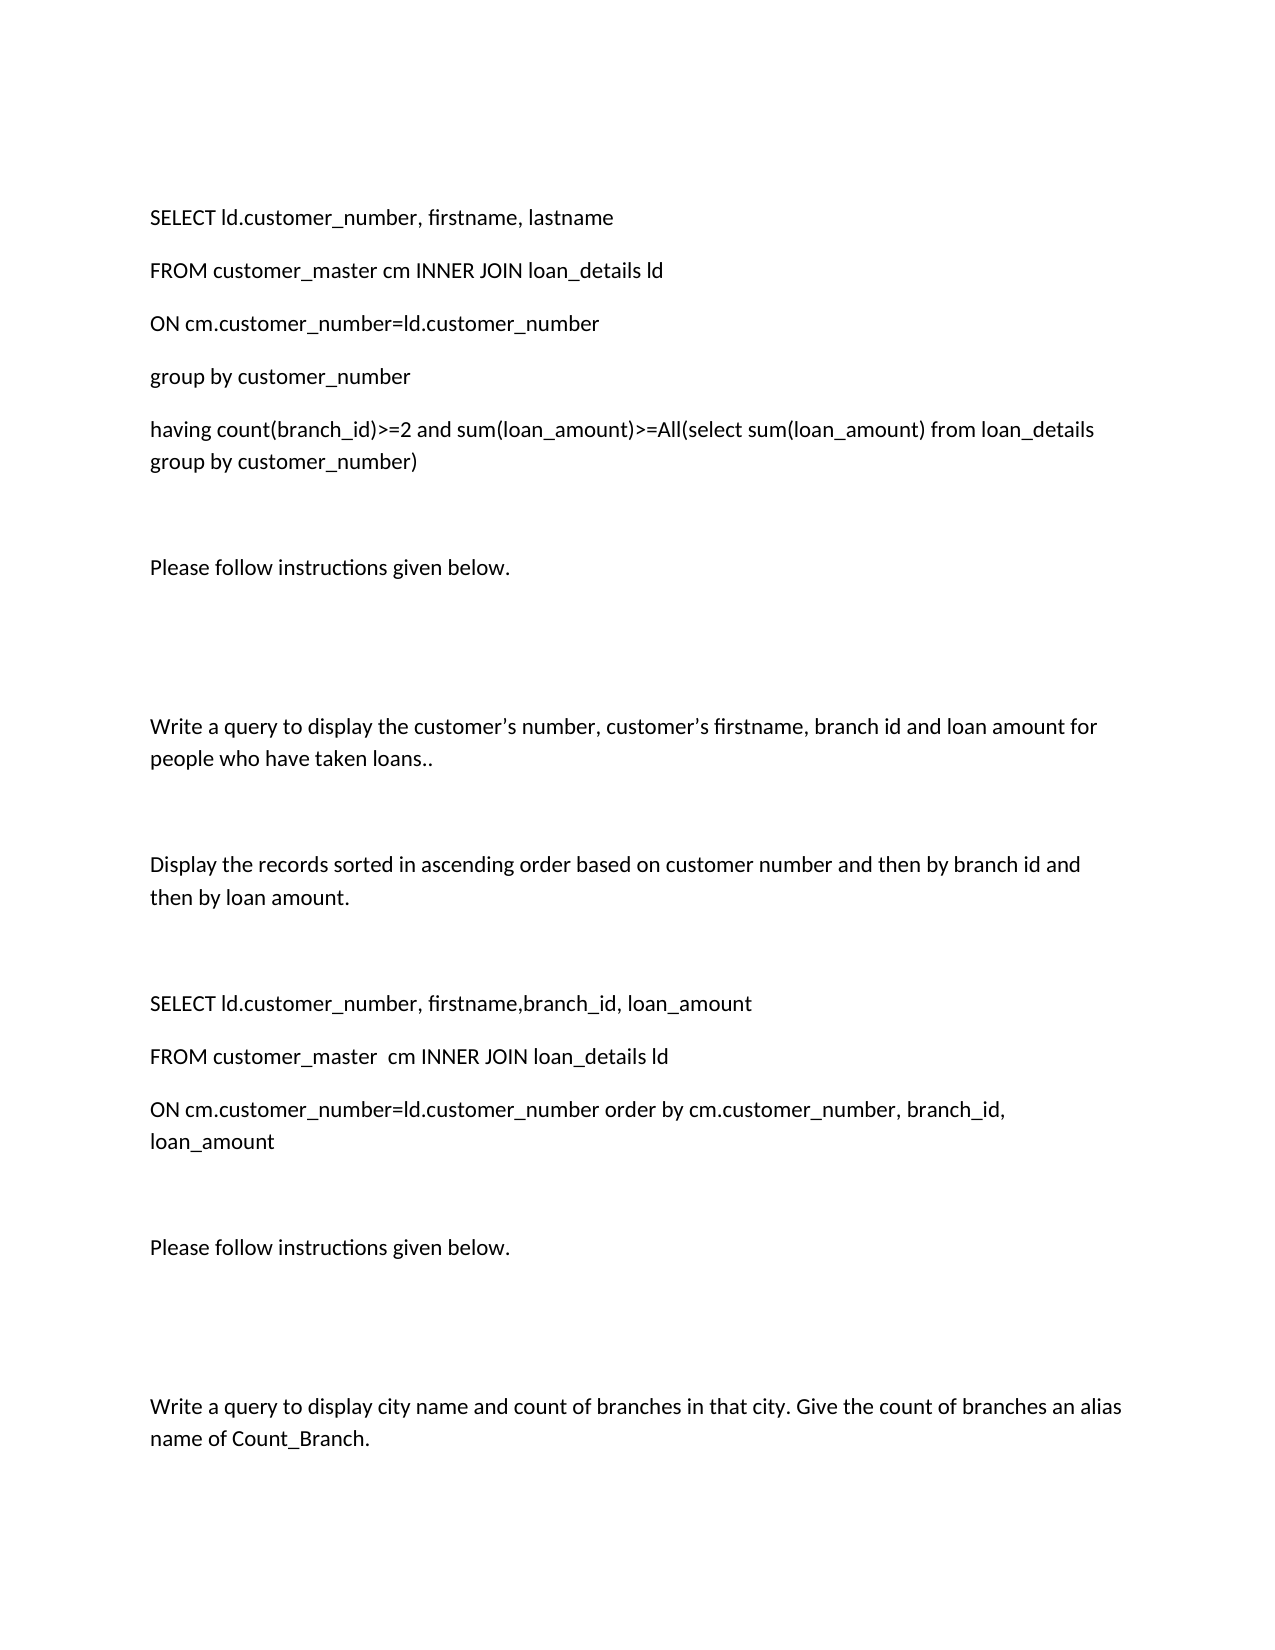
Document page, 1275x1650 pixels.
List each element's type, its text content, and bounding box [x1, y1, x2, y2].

text SELECT ld.customer_number, firstname, lastname [150, 203, 1125, 231]
text Please follow instructions given below. [150, 1233, 1125, 1261]
text Please follow instructions given below. [150, 553, 1125, 581]
text FROM customer_master cm INNER JOIN loan_details ld [150, 1042, 1125, 1070]
text ON cm.customer_number=ld.customer_number [150, 309, 1125, 337]
text FROM customer_master cm INNER JOIN loan_details ld [150, 256, 1125, 284]
text Write a query to display the customer’s number, customer’s firstname, branch id and loan amount for people who have taken loans.. [150, 712, 1125, 773]
text ON cm.customer_number=ld.customer_number order by cm.customer_number, branch_id, loan_amount [150, 1095, 1125, 1155]
text Write a query to display city name and count of branches in that city. Give the count of branches an alias name of Count_Branch. [150, 1392, 1125, 1452]
text Display the records sorted in ascending order based on customer number and then by branch id and then by loan amount. [150, 851, 1125, 911]
text SELECT ld.customer_number, firstname,branch_id, loan_amount [150, 989, 1125, 1017]
text group by customer_number [150, 362, 1125, 390]
text having count(branch_id)>=2 and sum(loan_amount)>=All(select sum(loan_amount) from loan_details group by customer_number) [150, 415, 1125, 475]
